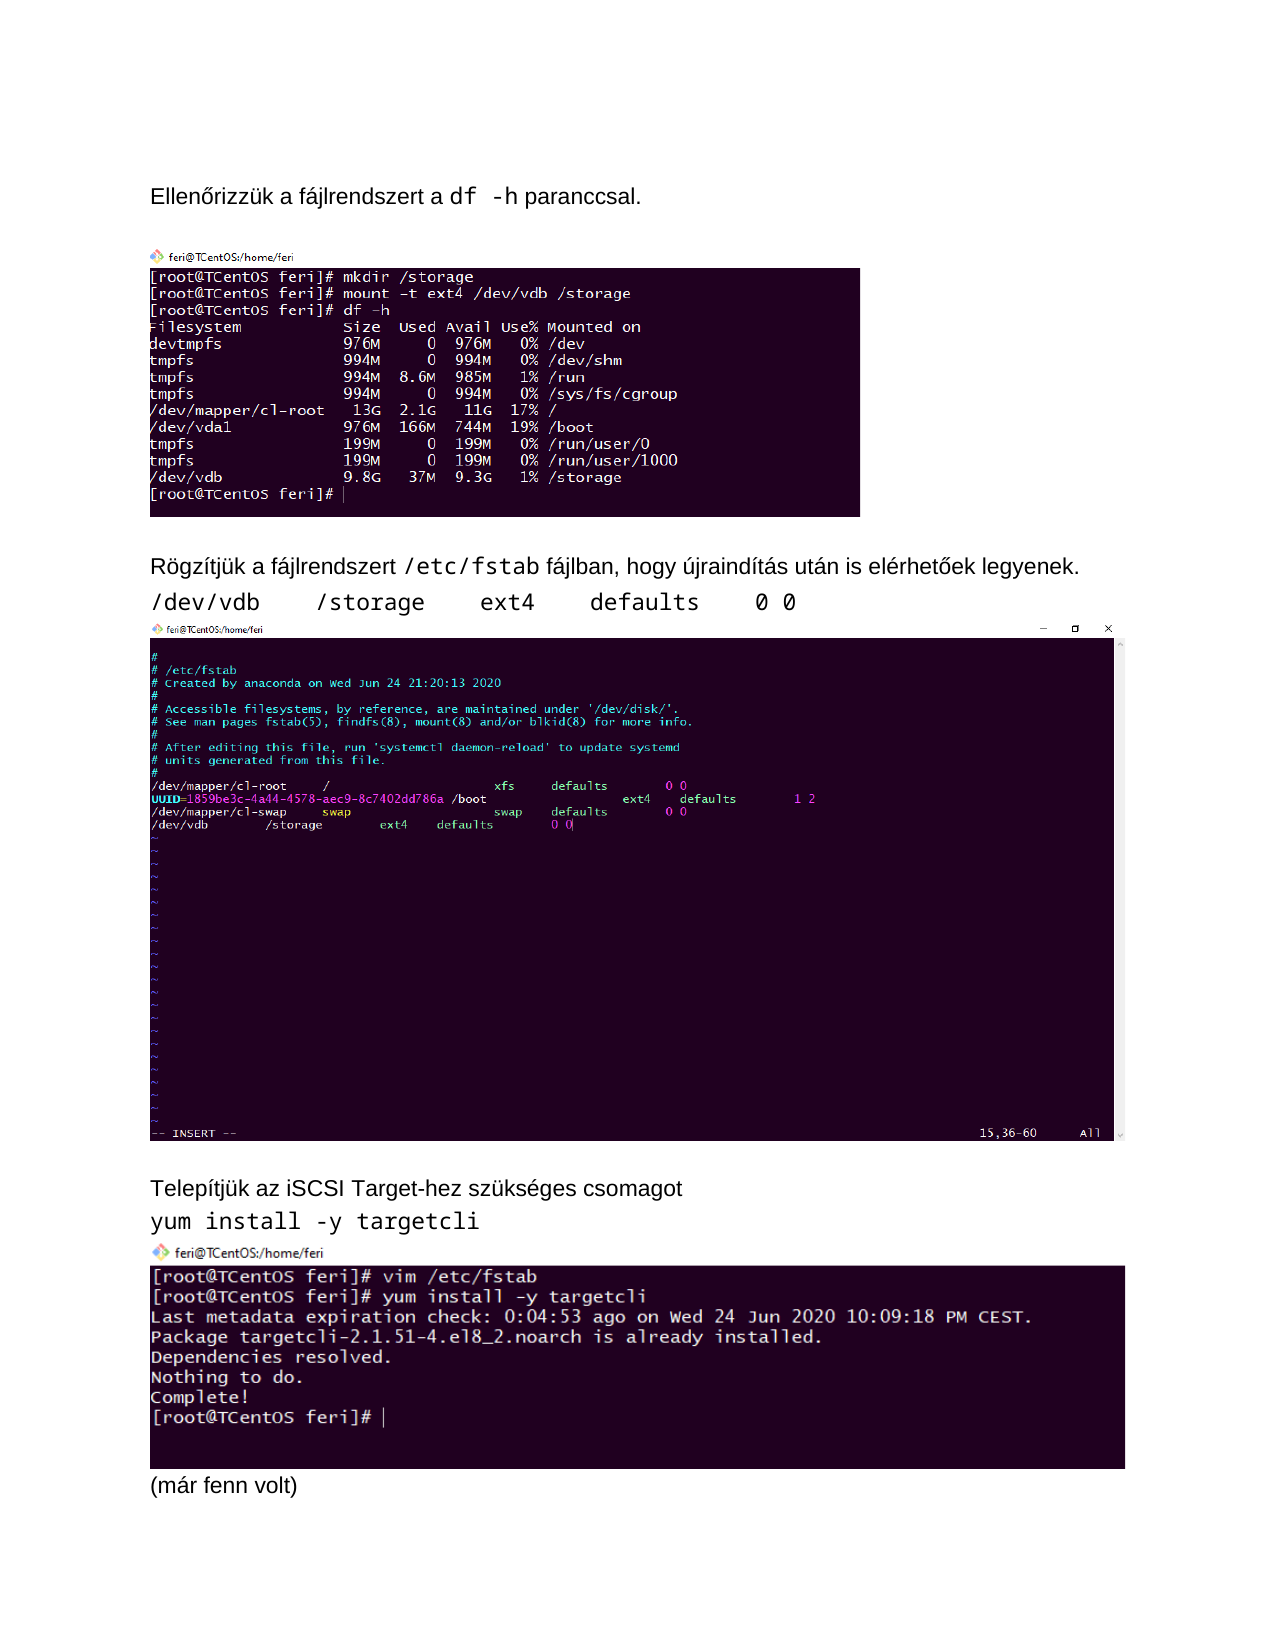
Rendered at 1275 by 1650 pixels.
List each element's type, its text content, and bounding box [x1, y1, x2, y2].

text Rögzítjük a fájlrendszert /etc/fstab fájlban, hogy újraindítás után is elérhetőek legyenek. [150, 550, 1125, 581]
text /dev/vdb /storage ext4 defaults 0 0 [150, 586, 1125, 617]
picture [150, 622, 1125, 1141]
picture [150, 246, 861, 517]
text (már fenn volt) [150, 1472, 1125, 1498]
picture [150, 1241, 1125, 1469]
text Telepítjük az iSCSI Target-hez szükséges csomagot [150, 1175, 1125, 1201]
text yum install -y targetcli [150, 1205, 1125, 1236]
text Ellenőrizzük a fájlrendszert a df -h paranccsal. [150, 180, 1125, 211]
